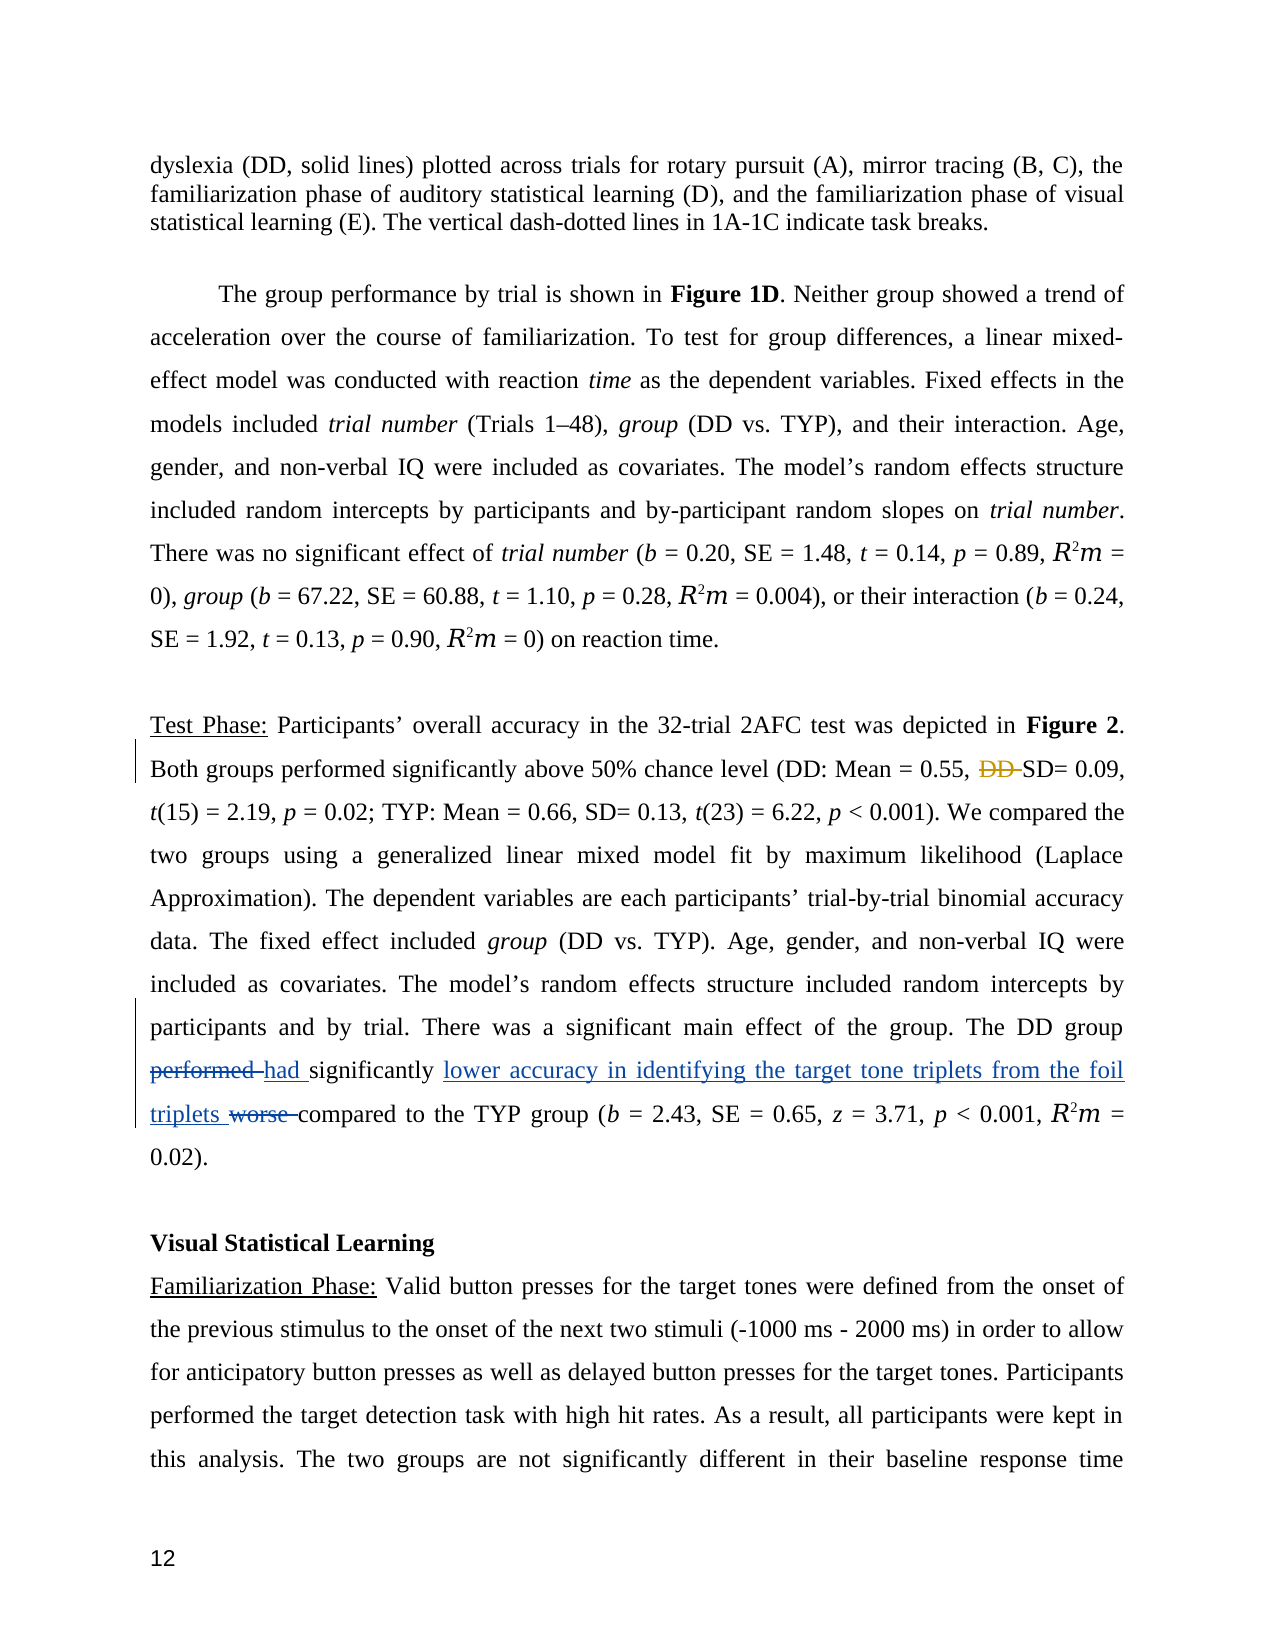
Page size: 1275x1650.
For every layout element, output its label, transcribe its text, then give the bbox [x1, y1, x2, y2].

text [150, 1271, 1125, 1472]
text Visual Statistical Learning [150, 1228, 1125, 1257]
text Test Phase: Participants’ overall accuracy in the 32-trial 2AFC test was depicted in Figure 2. Both groups performed significantly above 50% chance level (DD: Mean = 0.55, SD= 0.09, t(15) = 2.19, p = 0.02; TYP: Mean = 0.66, SD= 0.13, t(23) = 6.22, p < 0.001). We compared the two groups using a generalized linear mixed model fit by maximum likelihood (Laplace Approximation). The dependent variables are each participants’ trial-by-trial binomial accuracy data. The fixed effect included group (DD vs. TYP). Age, gender, and non-verbal IQ were included as covariates. The model’s random effects structure included random intercepts by participants and by trial. There was a significant main effect of the group. The DD group significantly compared to the TYP group (b = 2.43, SE = 0.65, z = 3.71, p < 0.001, 𝑅2𝑚 = 0.02). [150, 711, 1125, 1171]
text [150, 150, 1125, 236]
text The group performance by trial is shown in Figure 1D. Neither group showed a trend of acceleration over the course of familiarization. To test for group differences, a linear mixed-effect model was conducted with reaction time as the dependent variables. Fixed effects in the models included trial number (Trials 1–48), group (DD vs. TYP), and their interaction. Age, gender, and non-verbal IQ were included as covariates. The model’s random effects structure included random intercepts by participants and by-participant random slopes on trial number. There was no significant effect of trial number (b = 0.20, SE = 1.48, t = 0.14, p = 0.89, 𝑅2𝑚 = 0), group (b = 67.22, SE = 60.88, t = 1.10, p = 0.28, 𝑅2𝑚 = 0.004), or their interaction (b = 0.24, SE = 1.92, t = 0.13, p = 0.90, 𝑅2𝑚 = 0) on reaction time. [150, 279, 1125, 653]
